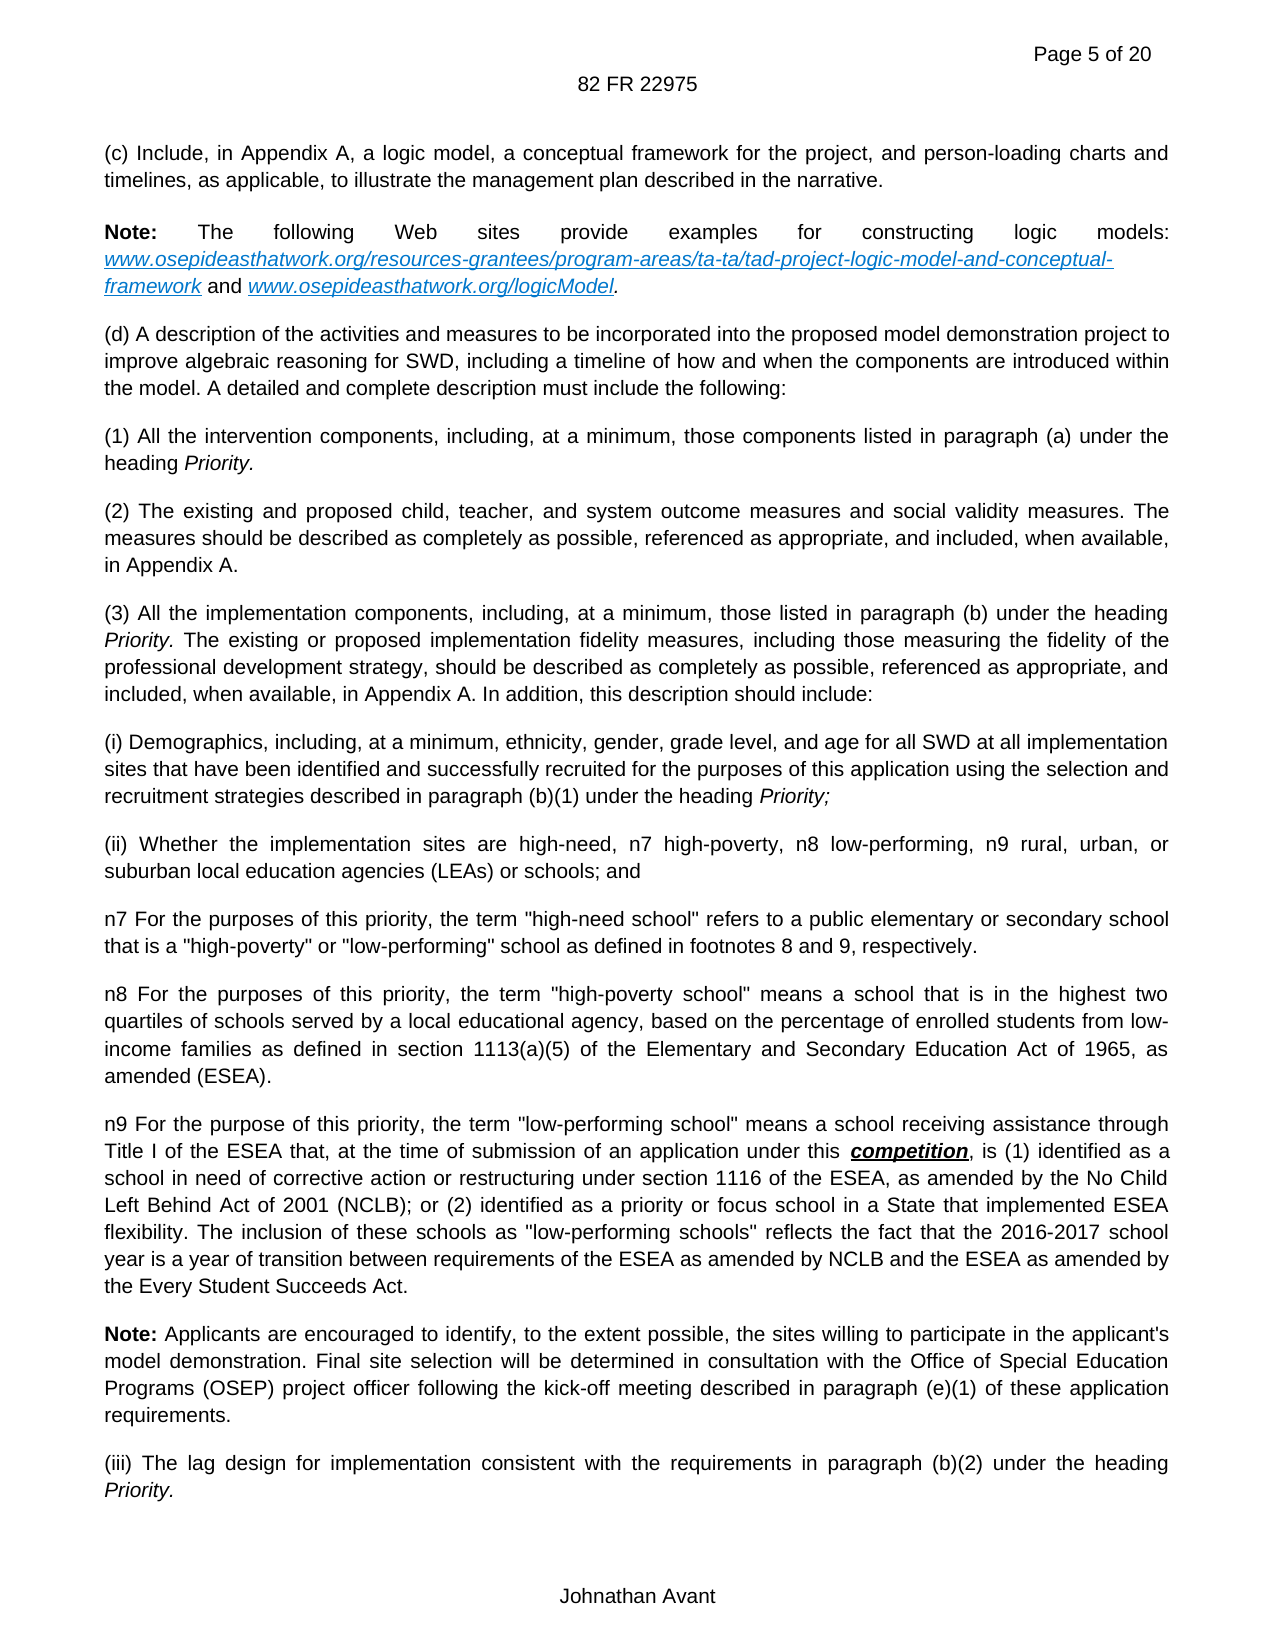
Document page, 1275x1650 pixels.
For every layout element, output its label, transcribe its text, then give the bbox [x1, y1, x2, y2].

text n9 For the purpose of this priority, the term "low-performing school" means a school receiving assistance through Title I of the ESEA that, at the time of submission of an application under this competition, is (1) identified as a school in need of corrective action or restructuring under section 1116 of the ESEA, as amended by the No Child Left Behind Act of 2001 (NCLB); or (2) identified as a priority or focus school in a State that implemented ESEA flexibility. The inclusion of these schools as "low-performing schools" reflects the fact that the 2016-2017 school year is a year of transition between requirements of the ESEA as amended by NCLB and the ESEA as amended by the Every Student Succeeds Act. [104, 1108, 1171, 1298]
text n8 For the purposes of this priority, the term "high-poverty school" means a school that is in the highest two quartiles of schools served by a local educational agency, based on the percentage of enrolled students from low-income families as defined in section 1113(a)(5) of the Elementary and Secondary Education Act of 1965, as amended (ESEA). [104, 979, 1171, 1087]
text n7 For the purposes of this priority, the term "high-need school" refers to a public elementary or secondary school that is a "high-poverty" or "low-performing" school as defined in footnotes 8 and 9, respectively. [104, 904, 1171, 958]
text (1) All the intervention components, including, at a minimum, those components listed in paragraph (a) under the heading Priority. [104, 421, 1171, 475]
text (iii) The lag design for implementation consistent with the requirements in paragraph (b)(2) under the heading Priority. [104, 1448, 1171, 1502]
text Note: Applicants are encouraged to identify, to the extent possible, the sites willing to participate in the applicant's model demonstration. Final site selection will be determined in consultation with the Office of Special Education Programs (OSEP) project officer following the kick-off meeting described in paragraph (e)(1) of these application requirements. [104, 1319, 1171, 1427]
text (3) All the implementation components, including, at a minimum, those listed in paragraph (b) under the heading Priority. The existing or proposed implementation fidelity measures, including those measuring the fidelity of the professional development strategy, should be described as completely as possible, referenced as appropriate, and included, when available, in Appendix A. In addition, this description should include: [104, 598, 1171, 706]
text Note: The following Web sites provide examples for constructing logic models: www.osepideasthatwork.org/resources-grantees/program-areas/ta-ta/tad-project-logic-model-and-conceptual-framework and www.osepideasthatwork.org/logicModel. [104, 217, 1171, 298]
text (d) A description of the activities and measures to be incorporated into the proposed model demonstration project to improve algebraic reasoning for SWD, including a timeline of how and when the components are introduced within the model. A detailed and complete description must include the following: [104, 319, 1171, 400]
text (2) The existing and proposed child, teacher, and system outcome measures and social validity measures. The measures should be described as completely as possible, referenced as appropriate, and included, when available, in Appendix A. [104, 496, 1171, 577]
text (ii) Whether the implementation sites are high-need, n7 high-poverty, n8 low-performing, n9 rural, urban, or suburban local education agencies (LEAs) or schools; and [104, 829, 1171, 883]
text (i) Demographics, including, at a minimum, ethnicity, gender, grade level, and age for all SWD at all implementation sites that have been identified and successfully recruited for the purposes of this application using the selection and recruitment strategies described in paragraph (b)(1) under the heading Priority; [104, 727, 1171, 808]
text (c) Include, in Appendix A, a logic model, a conceptual framework for the project, and person-loading charts and timelines, as applicable, to illustrate the management plan described in the narrative. [104, 137, 1171, 192]
